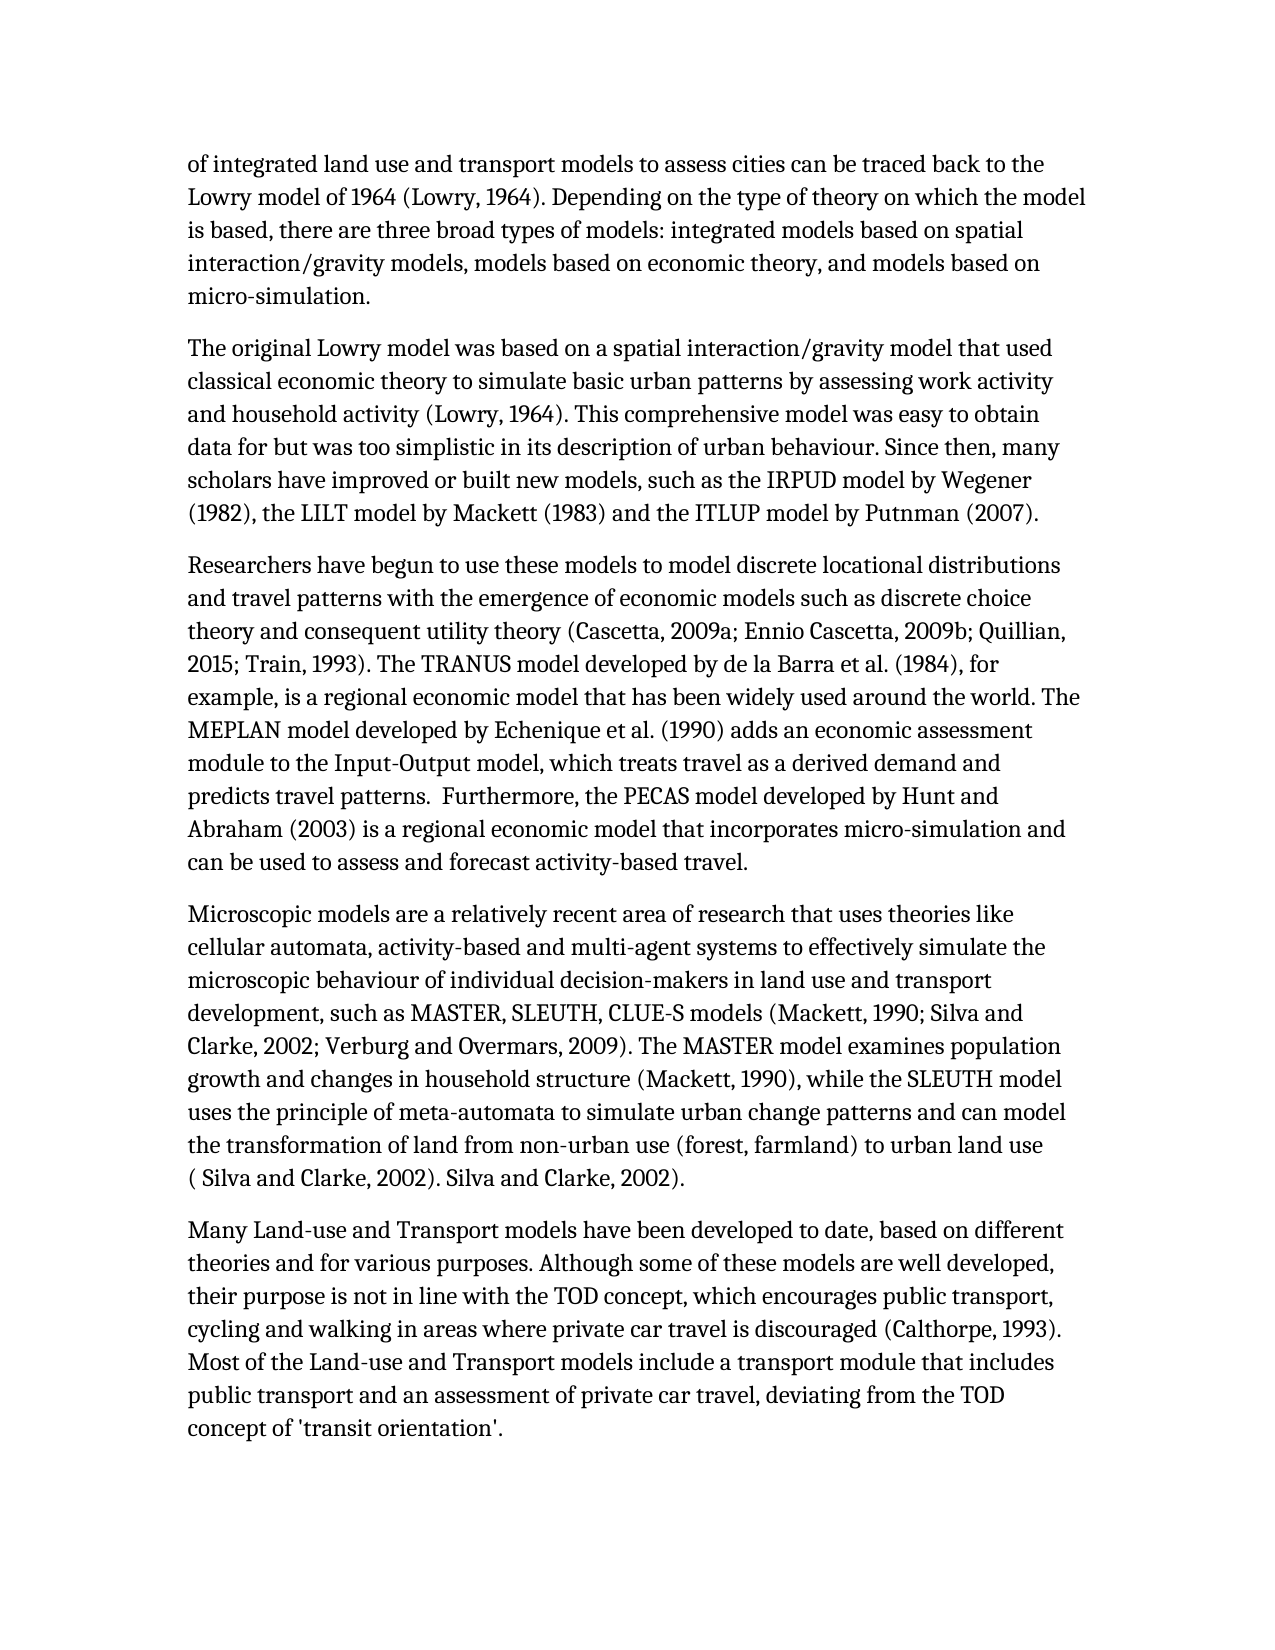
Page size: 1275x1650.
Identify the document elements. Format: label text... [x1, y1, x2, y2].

text Many Land-use and Transport models have been developed to date, based on different theories and for various purposes. Although some of these models are well developed, their purpose is not in line with the TOD concept, which encourages public transport, cycling and walking in areas where private car travel is discouraged (Calthorpe, 1993). Most of the Land-use and Transport models include a transport module that includes public transport and an assessment of private car travel, deviating from the TOD concept of 'transit orientation'. [187, 1216, 1087, 1442]
text The original Lowry model was based on a spatial interaction/gravity model that used classical economic theory to simulate basic urban patterns by assessing work activity and household activity (Lowry, 1964). This comprehensive model was easy to obtain data for but was too simplistic in its description of urban behaviour. Since then, many scholars have improved or built new models, such as the IRPUD model by Wegener (1982), the LILT model by Mackett (1983) and the ITLUP model by Putnman (2007). [187, 334, 1087, 528]
text Microscopic models are a relatively recent area of research that uses theories like cellular automata, activity-based and multi-agent systems to effectively simulate the microscopic behaviour of individual decision-makers in land use and transport development, such as MASTER, SLEUTH, CLUE-S models (Mackett, 1990; Silva and Clarke, 2002; Verburg and Overmars, 2009). The MASTER model examines population growth and changes in household structure (Mackett, 1990), while the SLEUTH model uses the principle of meta-automata to simulate urban change patterns and can model the transformation of land from non-urban use (forest, farmland) to urban land use ( Silva and Clarke, 2002). Silva and Clarke, 2002). [187, 900, 1087, 1193]
text Researchers have begun to use these models to model discrete locational distributions and travel patterns with the emergence of economic models such as discrete choice theory and consequent utility theory (Cascetta, 2009a; Ennio Cascetta, 2009b; Quillian, 2015; Train, 1993). The TRANUS model developed by de la Barra et al. (1984), for example, is a regional economic model that has been widely used around the world. The MEPLAN model developed by Echenique et al. (1990) adds an economic assessment module to the Input-Output model, which treats travel as a derived demand and predicts travel patterns. Furthermore, the PECAS model developed by Hunt and Abraham (2003) is a regional economic model that incorporates micro-simulation and can be used to assess and forecast activity-based travel. [187, 551, 1087, 877]
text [187, 150, 1087, 311]
